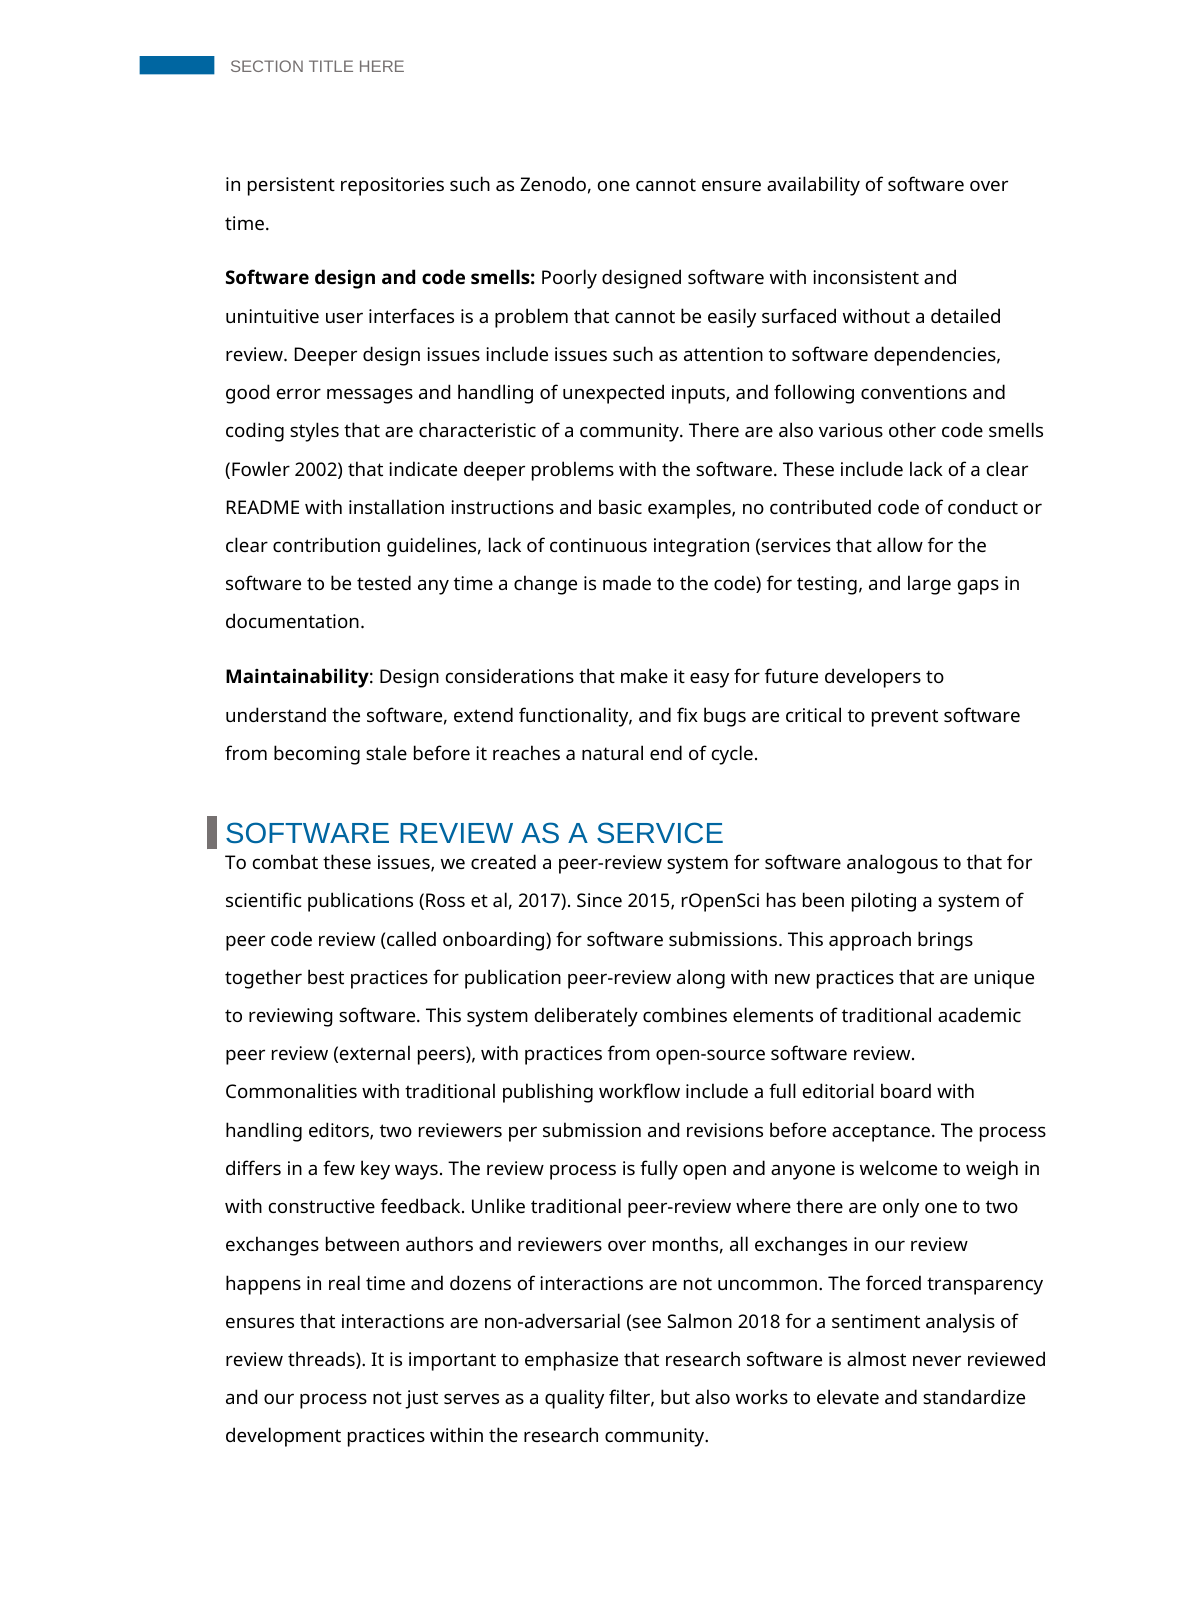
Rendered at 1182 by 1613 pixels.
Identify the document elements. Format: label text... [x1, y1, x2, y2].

text Maintainability: Design considerations that make it easy for future developers to understand the software, extend functionality, and fix bugs are critical to prevent software from becoming stale before it reaches a natural end of cycle. [225, 664, 1049, 766]
text To combat these issues, we created a peer-review system for software analogous to that for scientific publications (Ross et al, 2017). Since 2015, rOpenSci has been piloting a system of peer code review (called onboarding) for software submissions. This approach brings together best practices for publication peer-review along with new practices that are unique to reviewing software. This system deliberately combines elements of traditional academic peer review (external peers), with practices from open-source software review. Commonalities with traditional publishing workflow include a full editorial board with handling editors, two reviewers per submission and revisions before acceptance. The process differs in a few key ways. The review process is fully open and anyone is welcome to weigh in with constructive feedback. Unlike traditional peer-review where there are only one to two exchanges between authors and reviewers over months, all exchanges in our review happens in real time and dozens of interactions are not uncommon. The forced transparency ensures that interactions are non-adversarial (see Salmon 2018 for a sentiment analysis of review threads). It is important to emphasize that research software is almost never reviewed and our process not just serves as a quality filter, but also works to elevate and standardize development practices within the research community. [225, 849, 1049, 1448]
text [225, 172, 1049, 235]
title Software Review as a Service [217, 816, 955, 849]
text Software design and code smells: Poorly designed software with inconsistent and unintuitive user interfaces is a problem that cannot be easily surfaced without a detailed review. Deeper design issues include issues such as attention to software dependencies, good error messages and handling of unexpected inputs, and following conventions and coding styles that are characteristic of a community. There are also various other code smells (Fowler 2002) that indicate deeper problems with the software. These include lack of a clear README with installation instructions and basic examples, no contributed code of conduct or clear contribution guidelines, lack of continuous integration (services that allow for the software to be tested any time a change is made to the code) for testing, and large gaps in documentation. [225, 265, 1049, 634]
